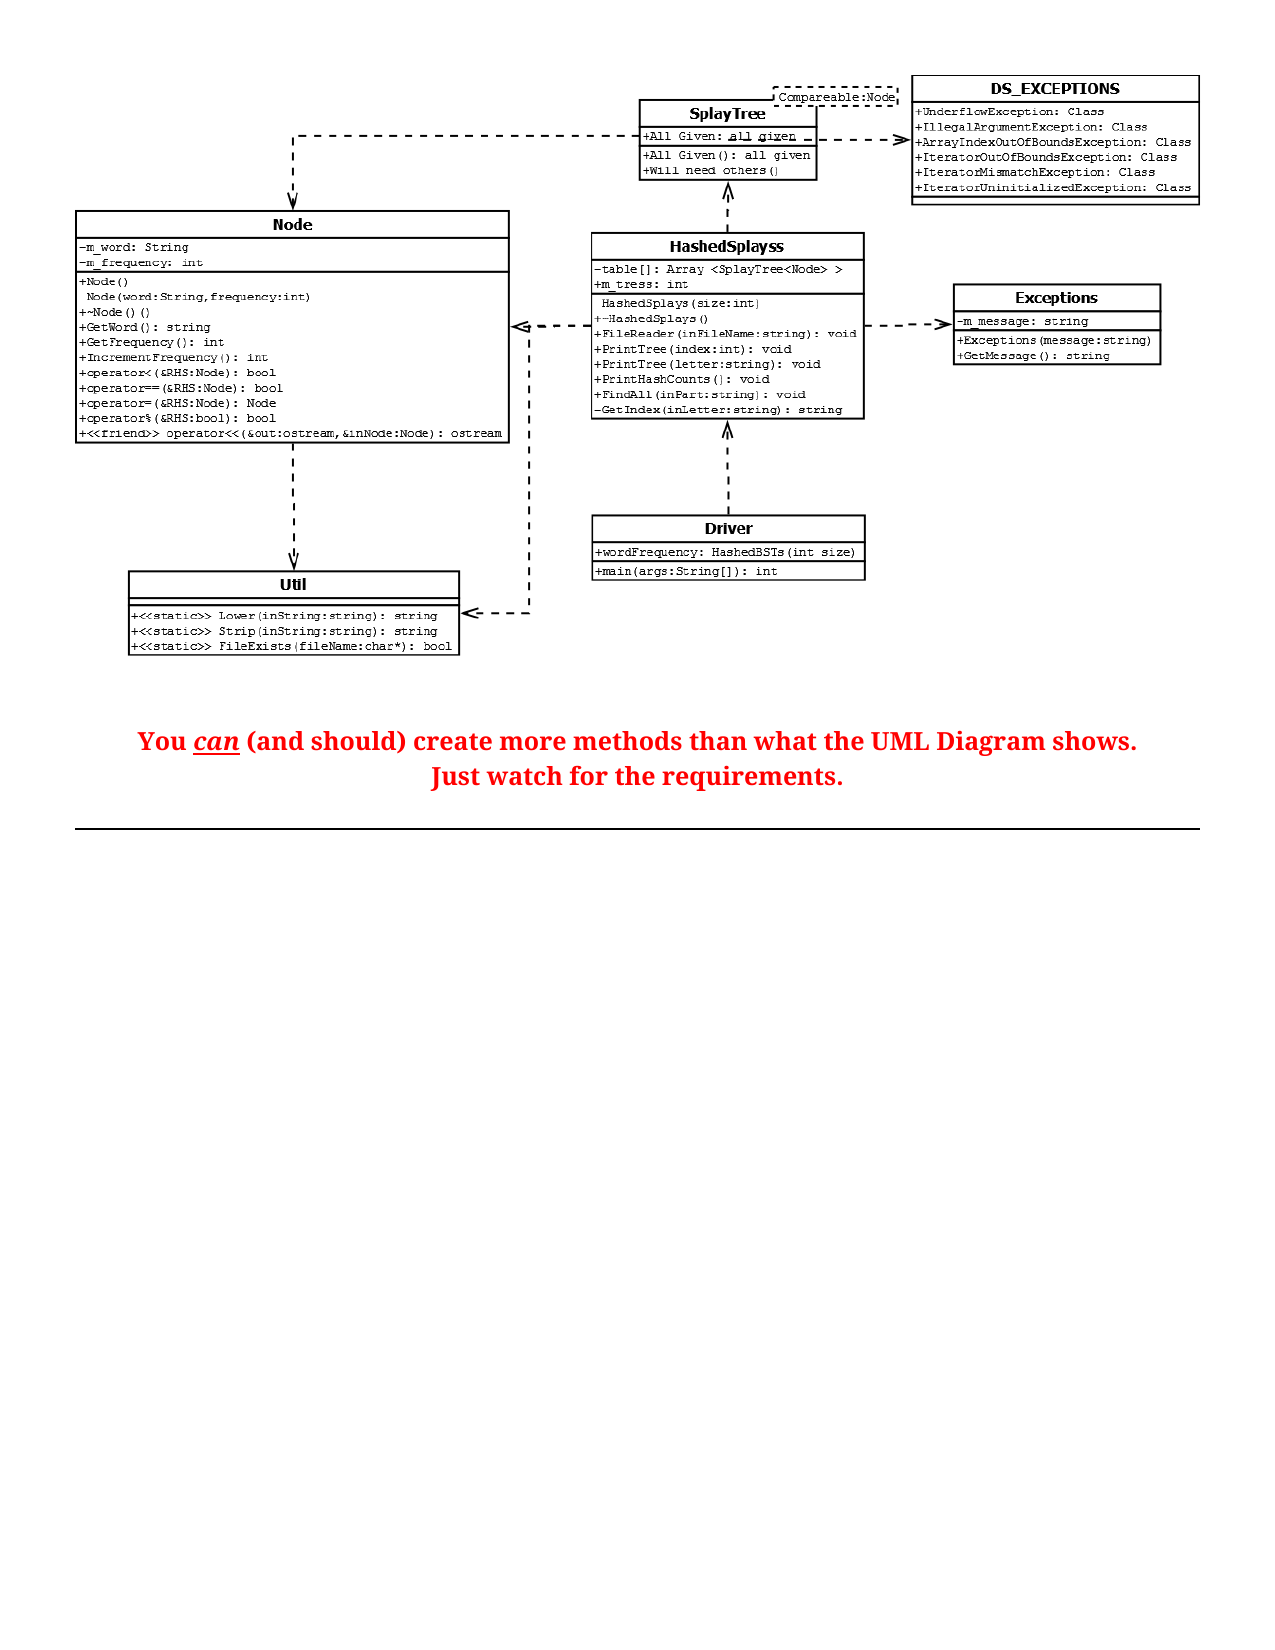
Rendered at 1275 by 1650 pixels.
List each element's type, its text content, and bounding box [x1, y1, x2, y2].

text Just watch for the requirements. [75, 758, 1200, 792]
text You can (and should) create more methods than what the UML Diagram shows. [75, 724, 1200, 758]
picture [75, 75, 1200, 656]
